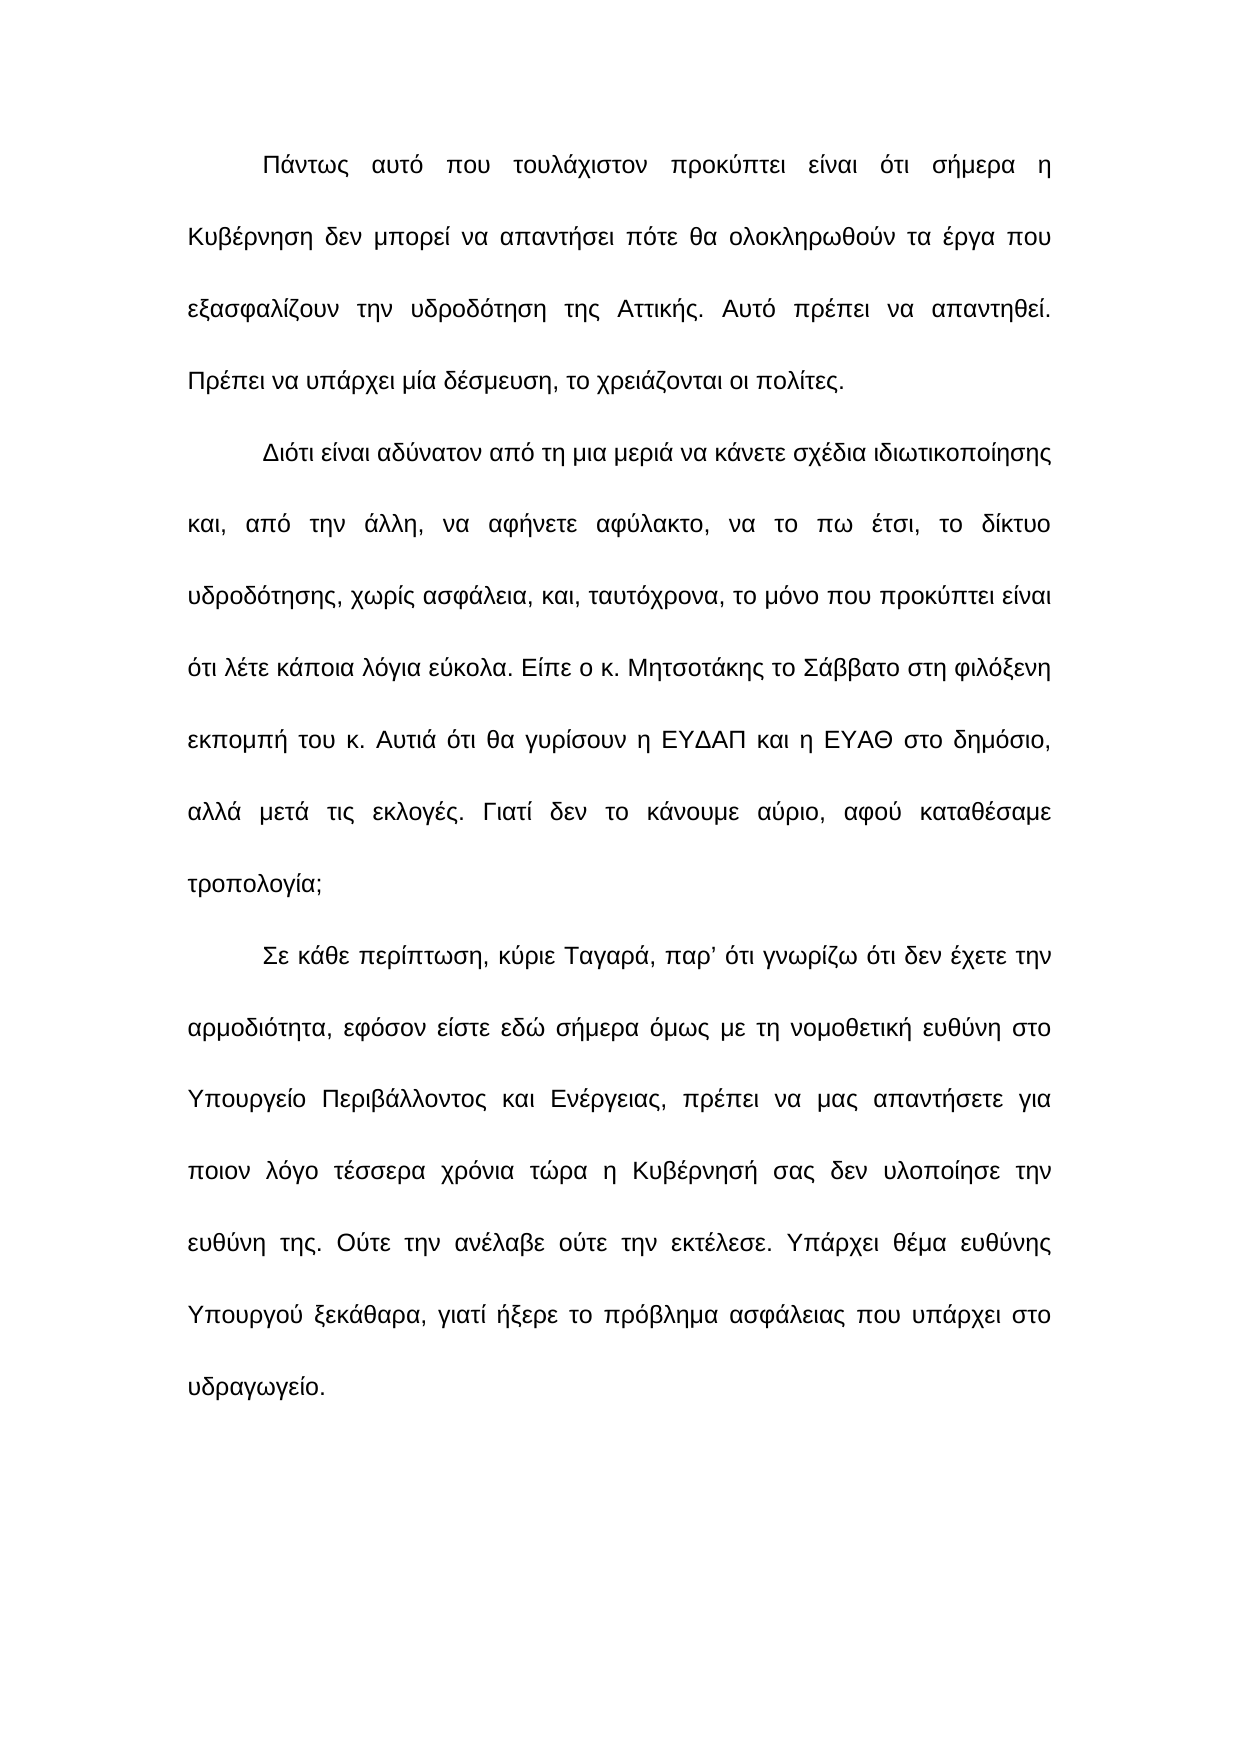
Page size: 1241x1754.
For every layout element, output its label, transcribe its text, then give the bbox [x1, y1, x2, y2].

text Σε κάθε περίπτωση, κύριε Ταγαρά, παρ’ ότι γνωρίζω ότι δεν έχετε την αρμοδιότητα, εφόσον είστε εδώ σήμερα όμως με τη νομοθετική ευθύνη στο Υπουργείο Περιβάλλοντος και Ενέργειας, πρέπει να μας απαντήσετε για ποιον λόγο τέσσερα χρόνια τώρα η Κυβέρνησή σας δεν υλοποίησε την ευθύνη της. Ούτε την ανέλαβε ούτε την εκτέλεσε. Υπάρχει θέμα ευθύνης Υπουργού ξεκάθαρα, γιατί ήξερε το πρόβλημα ασφάλειας που υπάρχει στο υδραγωγείο. [187, 941, 1053, 1401]
text Διότι είναι αδύνατον από τη μια μεριά να κάνετε σχέδια ιδιωτικοποίησης και, από την άλλη, να αφήνετε αφύλακτο, να το πω έτσι, το δίκτυο υδροδότησης, χωρίς ασφάλεια, και, ταυτόχρονα, το μόνο που προκύπτει είναι ότι λέτε κάποια λόγια εύκολα. Είπε ο κ. Μητσοτάκης το Σάββατο στη φιλόξενη εκπομπή του κ. Αυτιά ότι θα γυρίσουν η ΕΥΔΑΠ και η ΕΥΑΘ στο δημόσιο, αλλά μετά τις εκλογές. Γιατί δεν το κάνουμε αύριο, αφού καταθέσαμε τροπολογία; [187, 437, 1053, 897]
text Πάντως αυτό που τουλάχιστον προκύπτει είναι ότι σήμερα η Κυβέρνηση δεν μπορεί να απαντήσει πότε θα ολοκληρωθούν τα έργα που εξασφαλίζουν την υδροδότηση της Αττικής. Αυτό πρέπει να απαντηθεί. Πρέπει να υπάρχει μία δέσμευση, το χρειάζονται οι πολίτες. [187, 150, 1053, 394]
